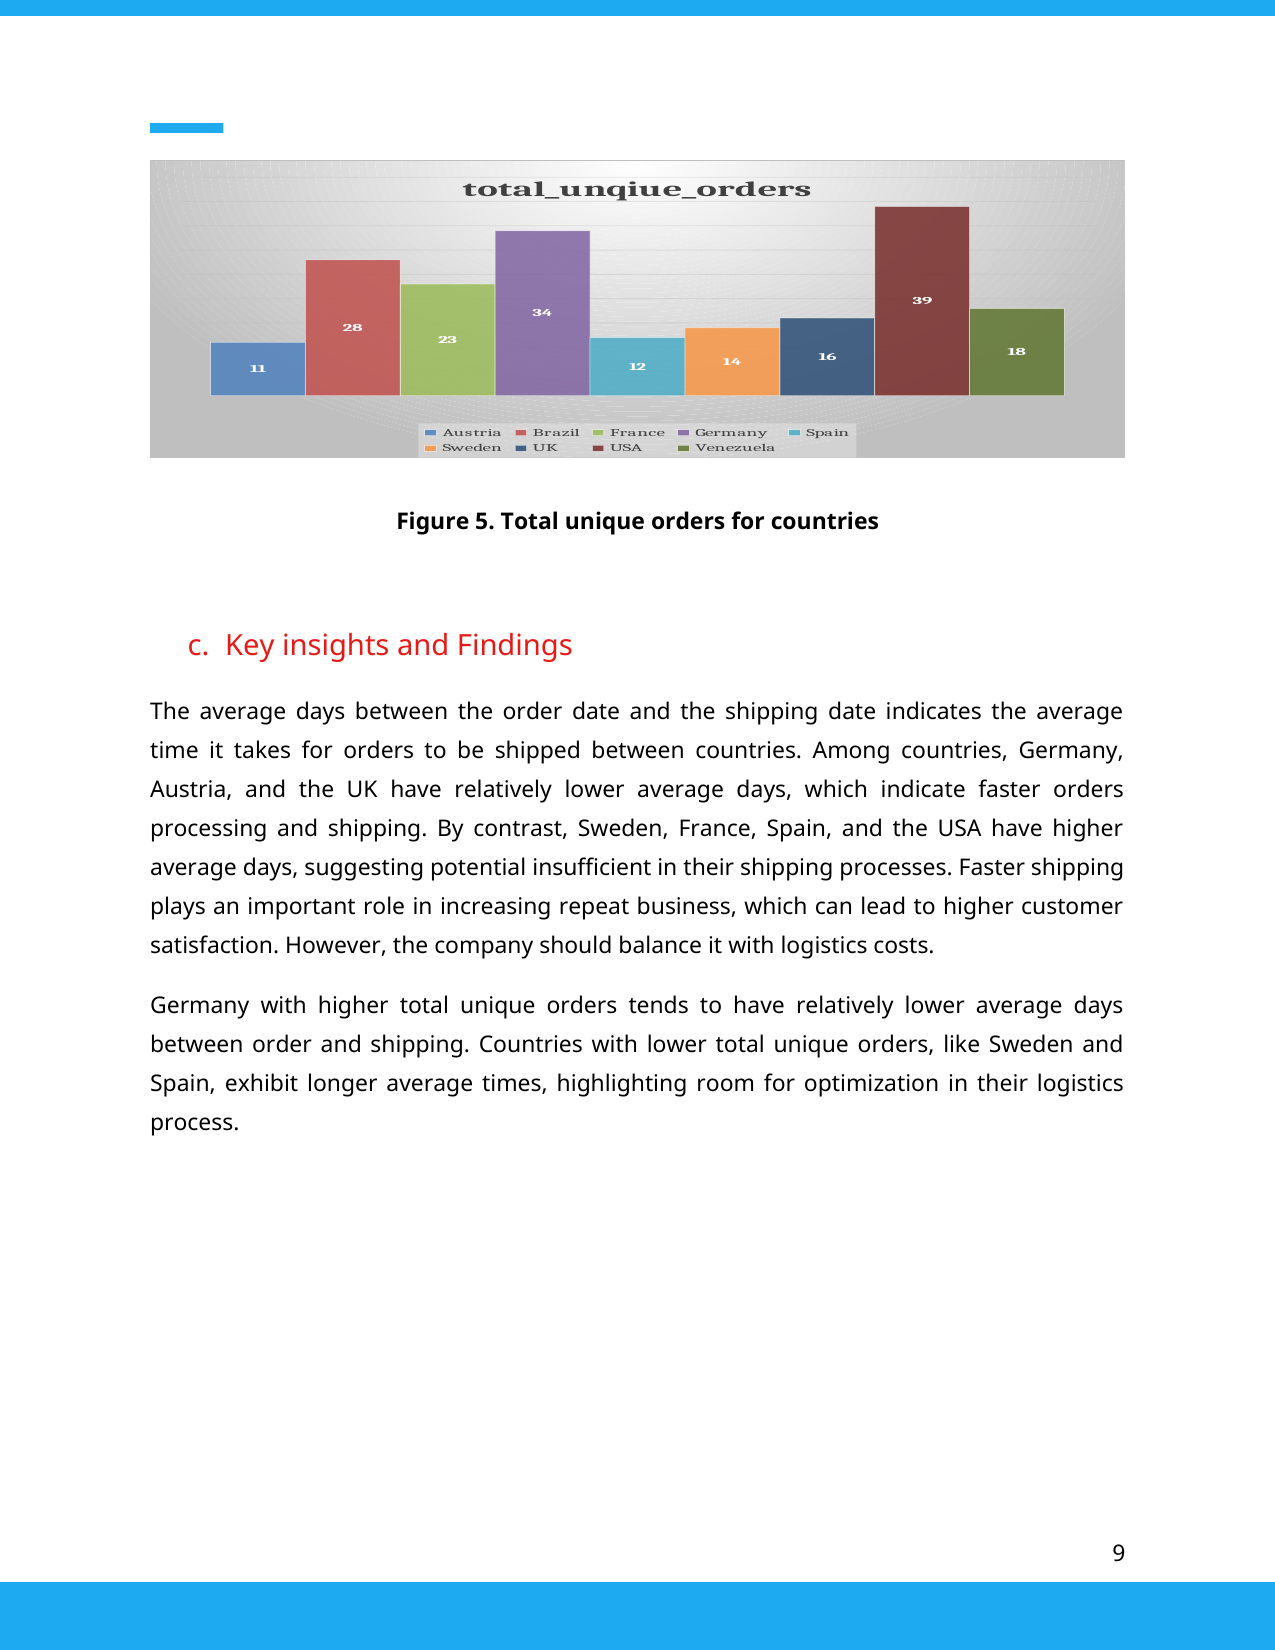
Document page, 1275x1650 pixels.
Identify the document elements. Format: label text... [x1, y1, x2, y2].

picture [150, 123, 224, 133]
subtitle Key insights and Findings [187, 624, 1125, 664]
text Germany with higher total unique orders tends to have relatively lower average days between order and shipping. Countries with lower total unique orders, like Sweden and Spain, exhibit longer average times, highlighting room for optimization in their logistics process. [150, 989, 1125, 1137]
picture [0, 0, 1275, 16]
text The average days between the order date and the shipping date indicates the average time it takes for orders to be shipped between countries. Among countries, Germany, Austria, and the UK have relatively lower average days, which indicate faster orders processing and shipping. By contrast, Sweden, France, Spain, and the USA have higher average days, suggesting potential insufficient in their shipping processes. Faster shipping plays an important role in increasing repeat business, which can lead to higher customer satisfaction. However, the company should balance it with logistics costs. [150, 695, 1125, 960]
text Figure 5. Total unique orders for countries [150, 458, 1125, 536]
picture [0, 1582, 1275, 1650]
